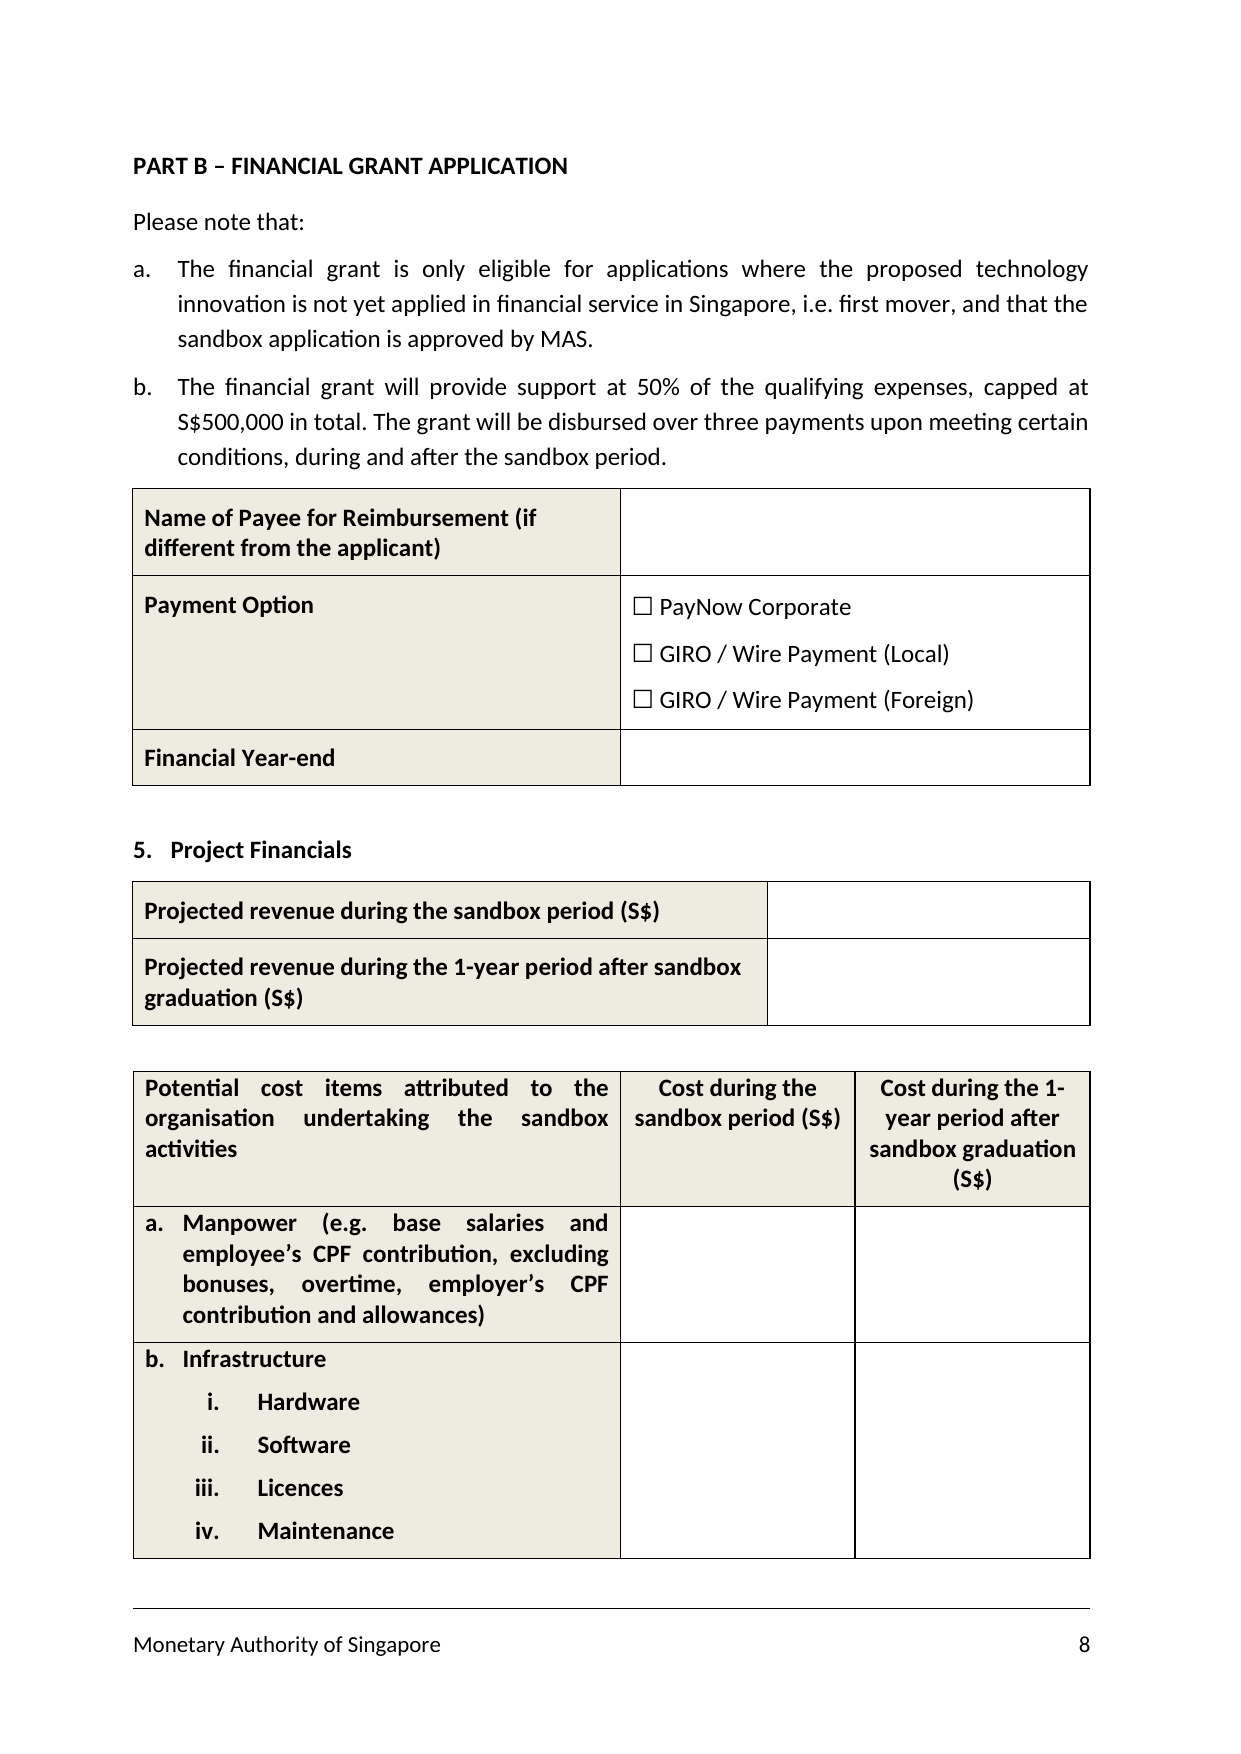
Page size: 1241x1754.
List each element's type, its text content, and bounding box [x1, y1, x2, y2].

table_cell Projected revenue during the 1-year period after sandbox graduation (S$) [133, 939, 767, 1025]
list The financial grant is only eligible for applications where the proposed technology innovation is not yet applied in financial service in Singapore, i.e. first mover, and that the sandbox application is approved by MAS. [133, 253, 1090, 354]
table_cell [134, 1343, 620, 1558]
table_cell [621, 1343, 854, 1558]
table_cell [768, 939, 1089, 1025]
text Please note that: [133, 206, 1090, 236]
table_header Name of Payee for Reimbursement (if different from the applicant) [133, 489, 620, 575]
table_header [621, 489, 1089, 575]
table_cell [621, 730, 1089, 785]
table_cell [856, 1207, 1089, 1342]
list Project Financials [133, 834, 1090, 864]
table_header Projected revenue during the sandbox period (S$) [133, 882, 767, 938]
table_cell PayNow Corporate GIRO / Wire Payment (Local) GIRO / Wire Payment (Foreign) [621, 576, 1089, 729]
table_header Potential cost items attributed to the organisation undertaking the sandbox activities [134, 1072, 620, 1206]
list The financial grant will provide support at 50% of the qualifying expenses, capped at S$500,000 in total. The grant will be disbursed over three payments upon meeting certain conditions, during and after the sandbox period. [133, 371, 1090, 471]
table_cell Manpower (e.g. base salaries and employee’s CPF contribution, excluding bonuses, overtime, employer’s CPF contribution and allowances) [134, 1207, 620, 1342]
table_header [768, 882, 1089, 938]
text PART B – FINANCIAL GRANT APPLICATION [133, 150, 1090, 181]
table_header Cost during the sandbox period (S$) [621, 1072, 854, 1206]
table_header Cost during the 1-year period after sandbox graduation (S$) [856, 1072, 1089, 1206]
table_cell Payment Option [133, 576, 620, 729]
table_cell Financial Year-end [133, 730, 620, 785]
table_cell [621, 1207, 854, 1342]
table_cell [856, 1343, 1089, 1558]
